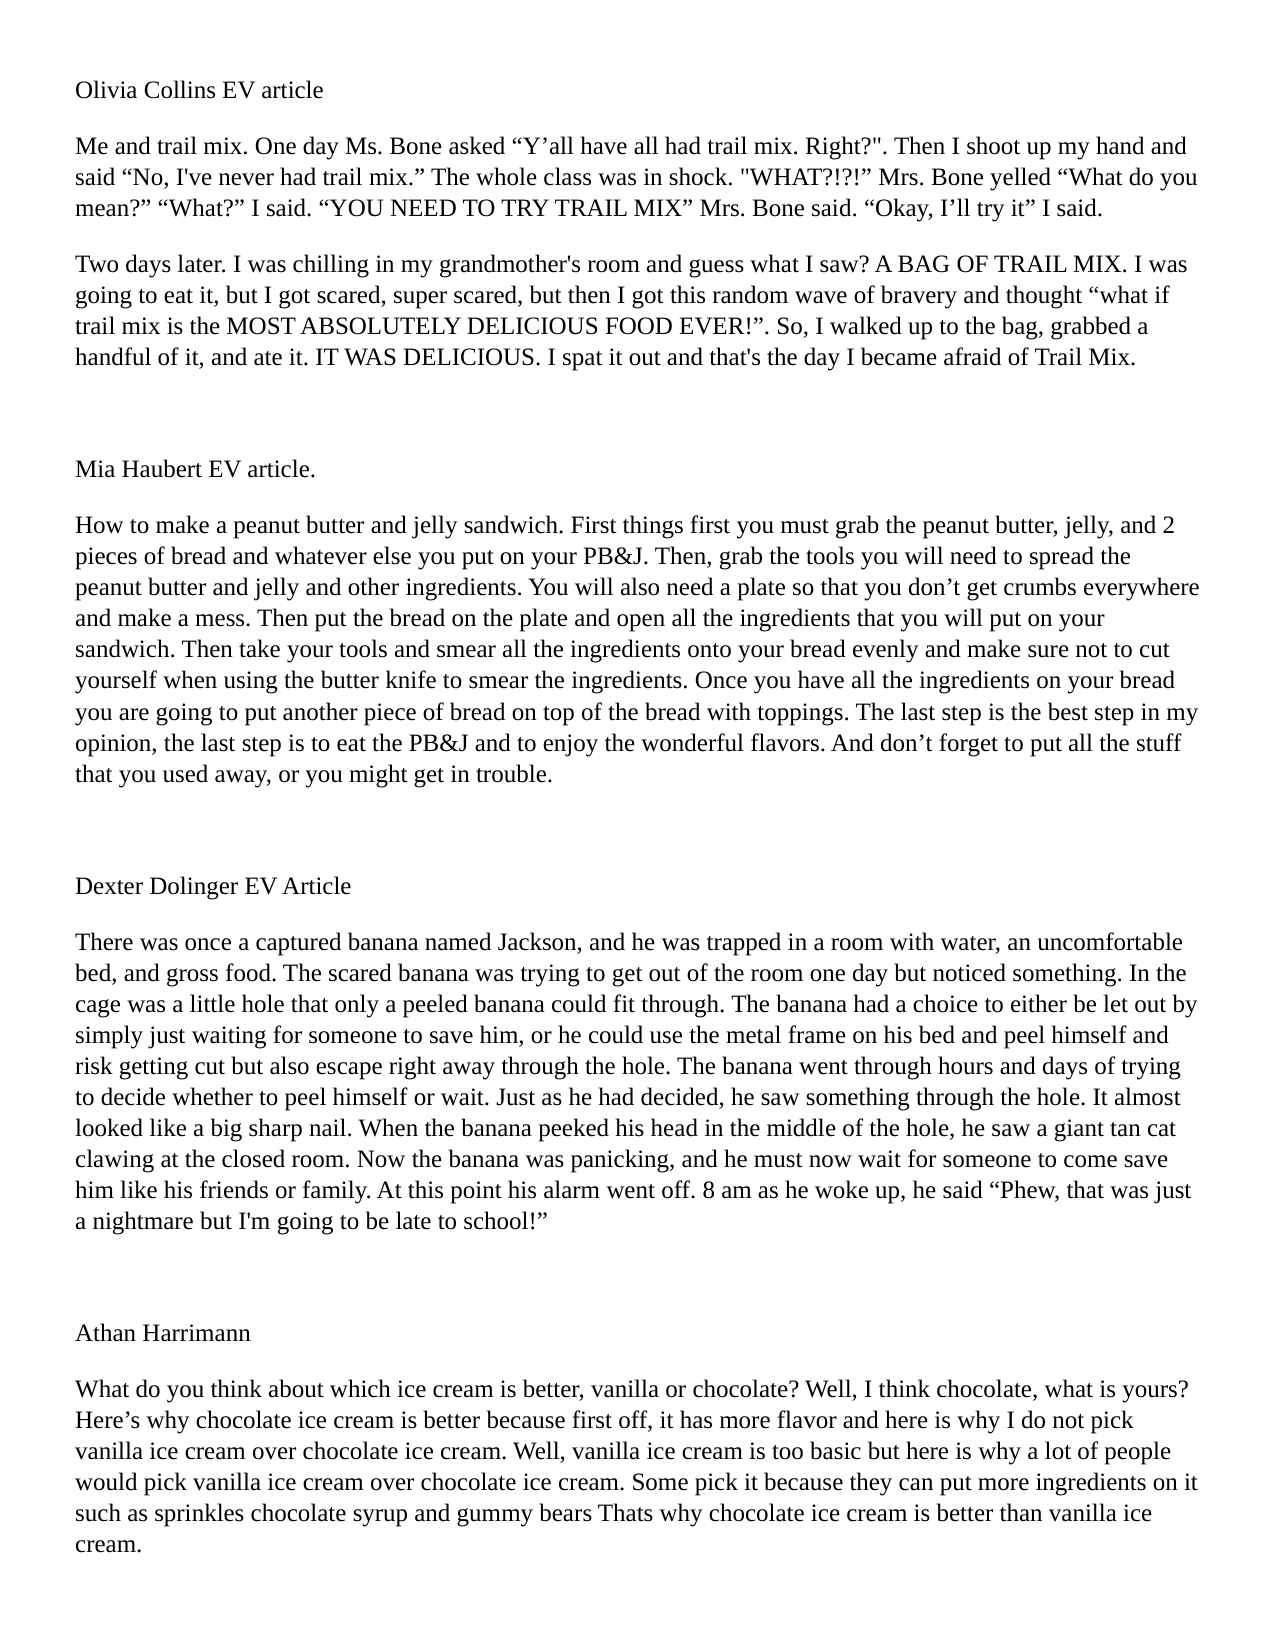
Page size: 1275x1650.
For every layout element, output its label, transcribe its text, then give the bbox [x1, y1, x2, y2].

text What do you think about which ice cream is better, vanilla or chocolate? Well, I think chocolate, what is yours? Here’s why chocolate ice cream is better because first off, it has more flavor and here is why I do not pick vanilla ice cream over chocolate ice cream. Well, vanilla ice cream is too basic but here is why a lot of people would pick vanilla ice cream over chocolate ice cream. Some pick it because they can put more ingredients on it such as sprinkles chocolate syrup and gummy bears Thats why chocolate ice cream is better than vanilla ice cream. [75, 1374, 1200, 1558]
text Mia Haubert EV article. [75, 454, 1200, 483]
text Me and trail mix. One day Ms. Bone asked “Y’all have all had trail mix. Right?". Then I shoot up my hand and said “No, I've never had trail mix.” The whole class was in shock. "WHAT?!?!” Mrs. Bone yelled “What do you mean?” “What?” I said. “YOU NEED TO TRY TRAIL MIX” Mrs. Bone said. “Okay, I’ll try it” I said. [75, 131, 1200, 222]
text Dexter Dolinger EV Article [75, 871, 1200, 899]
text Athan Harrimann [75, 1318, 1200, 1347]
text How to make a peanut butter and jelly sandwich. First things first you must grab the peanut butter, jelly, and 2 pieces of bread and whatever else you put on your PB&J. Then, grab the tools you will need to spread the peanut butter and jelly and other ingredients. You will also need a plate so that you don’t get crumbs everywhere and make a mess. Then put the bread on the plate and open all the ingredients that you will put on your sandwich. Then take your tools and smear all the ingredients onto your bread evenly and make sure not to cut yourself when using the butter knife to smear the ingredients. Once you have all the ingredients on your bread you are going to put another piece of bread on top of the bread with toppings. The last step is the best step in my opinion, the last step is to eat the PB&J and to enjoy the wonderful flavors. And don’t forget to put all the stuff that you used away, or you might get in trouble. [75, 510, 1200, 787]
text Two days later. I was chilling in my grandmother's room and guess what I saw? A BAG OF TRAIL MIX. I was going to eat it, but I got scared, super scared, but then I got this random wave of bravery and thought “what if trail mix is the MOST ABSOLUTELY DELICIOUS FOOD EVER!”. So, I walked up to the bag, grabbed a handful of it, and ate it. IT WAS DELICIOUS. I spat it out and that's the day I became afraid of Trail Mix. [75, 249, 1200, 371]
text Olivia Collins EV article [75, 75, 1200, 104]
text There was once a captured banana named Jackson, and he was trapped in a room with water, an uncomfortable bed, and gross food. The scared banana was trying to get out of the room one day but noticed something. In the cage was a little hole that only a peeled banana could fit through. The banana had a choice to either be let out by simply just waiting for someone to save him, or he could use the metal frame on his bed and peel himself and risk getting cut but also escape right away through the hole. The banana went through hours and days of trying to decide whether to peel himself or wait. Just as he had decided, he saw something through the hole. It almost looked like a big sharp nail. When the banana peeked his head in the middle of the hole, he saw a giant tan cat clawing at the closed room. Now the banana was panicking, and he must now wait for someone to come save him like his friends or family. At this point his alarm went off. 8 am as he woke up, he said “Phew, that was just a nightmare but I'm going to be late to school!” [75, 927, 1200, 1235]
